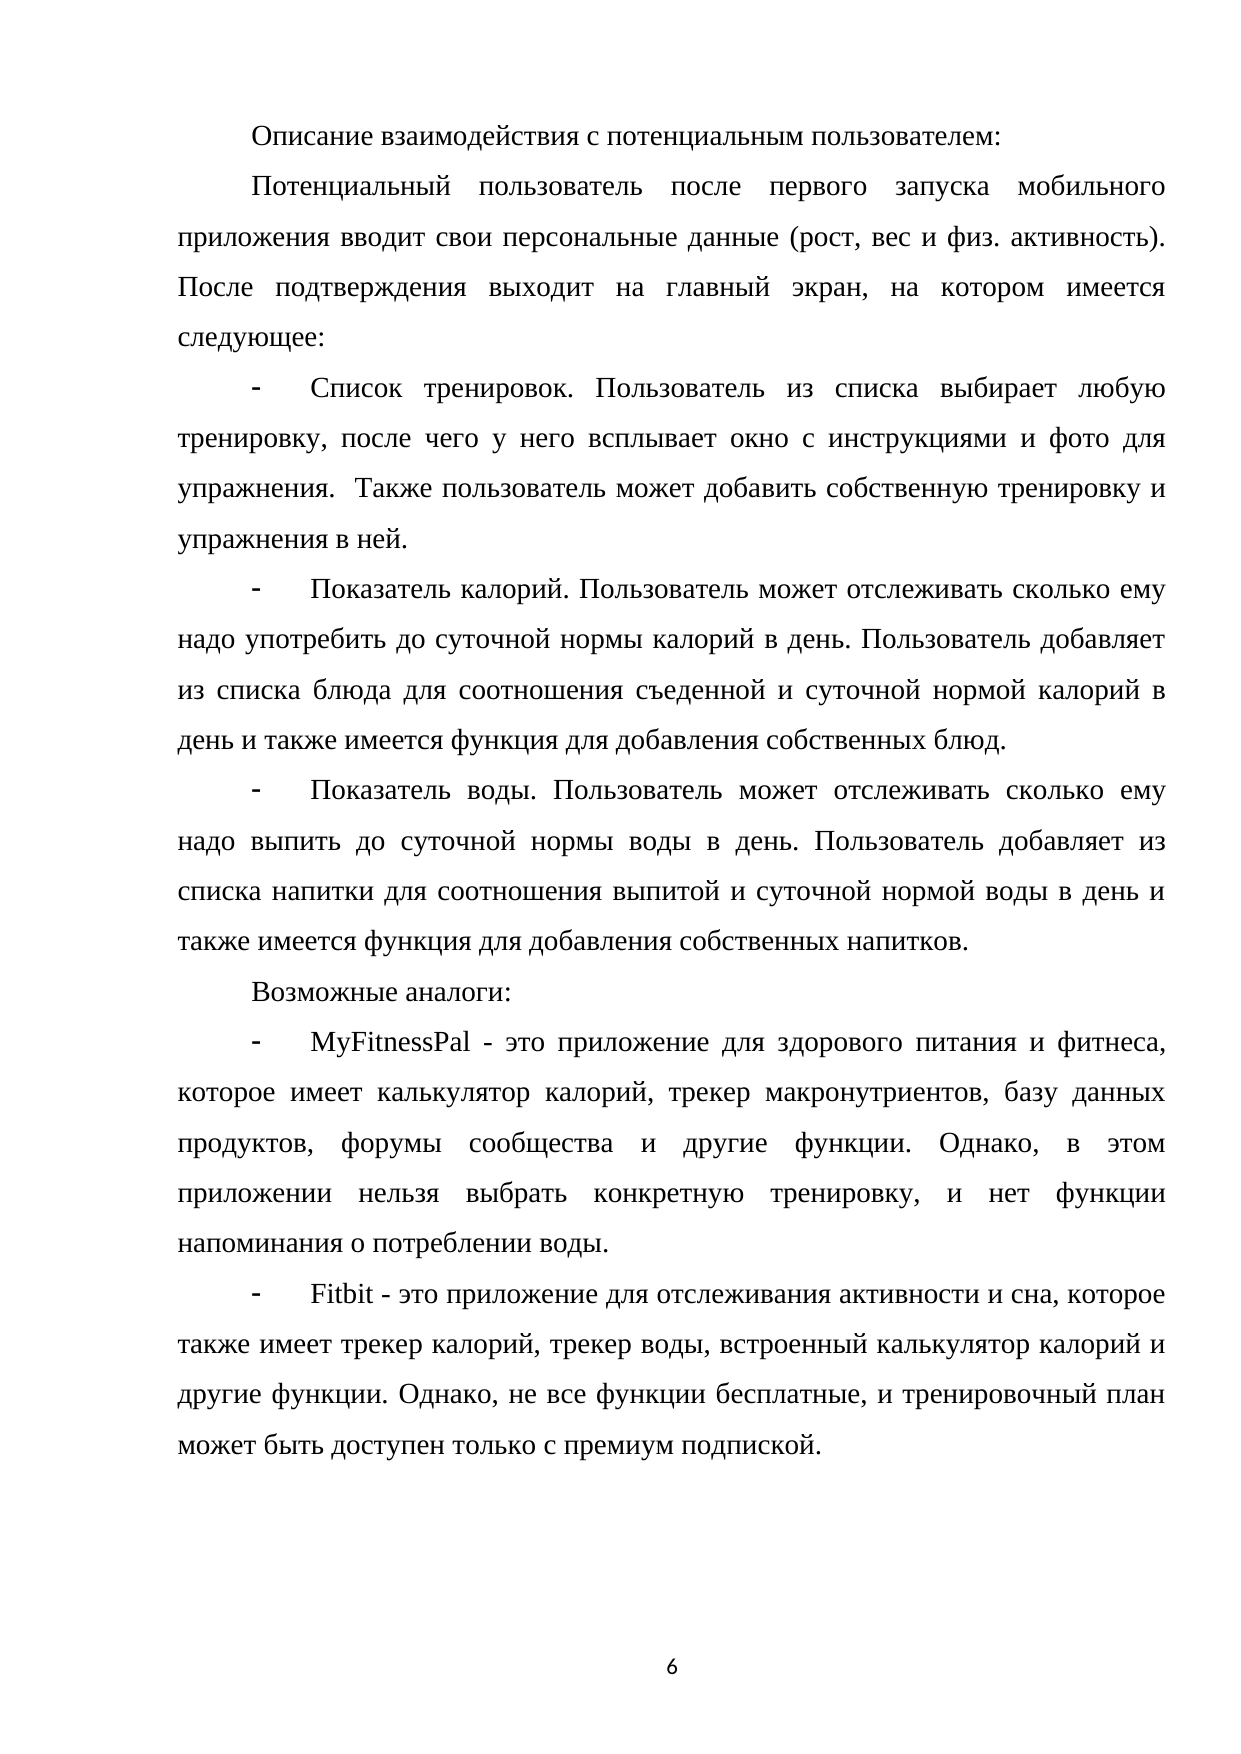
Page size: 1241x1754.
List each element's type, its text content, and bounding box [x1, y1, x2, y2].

text Описание взаимодействия с потенциальным пользователем: [177, 118, 1167, 152]
list MyFitnessPal - это приложение для здорового питания и фитнеса, которое имеет калькулятор калорий, трекер макронутриентов, базу данных продуктов, форумы сообщества и другие функции. Однако, в этом приложении нельзя выбрать конкретную тренировку, и нет функции напоминания о потреблении воды. [177, 1024, 1167, 1259]
list Fitbit - это приложение для отслеживания активности и сна, которое также имеет трекер калорий, трекер воды, встроенный калькулятор калорий и другие функции. Однако, не все функции бесплатные, и тренировочный план может быть доступен только с премиум подпиской. [177, 1276, 1167, 1460]
text Возможные аналоги: [177, 974, 1167, 1007]
text Потенциальный пользователь после первого запуска мобильного приложения вводит свои персональные данные (рост, вес и физ. активность). После подтверждения выходит на главный экран, на котором имеется следующее: [177, 168, 1167, 353]
list Показатель калорий. Пользователь может отслеживать сколько ему надо употребить до суточной нормы калорий в день. Пользователь добавляет из списка блюда для соотношения съеденной и суточной нормой калорий в день и также имеется функция для добавления собственных блюд. [177, 571, 1167, 756]
list Список тренировок. Пользователь из списка выбирает любую тренировку, после чего у него всплывает окно с инструкциями и фото для упражнения. Также пользователь может добавить собственную тренировку и упражнения в ней. [177, 370, 1167, 554]
list Показатель воды. Пользователь может отслеживать сколько ему надо выпить до суточной нормы воды в день. Пользователь добавляет из списка напитки для соотношения выпитой и суточной нормой воды в день и также имеется функция для добавления собственных напитков. [177, 772, 1167, 957]
